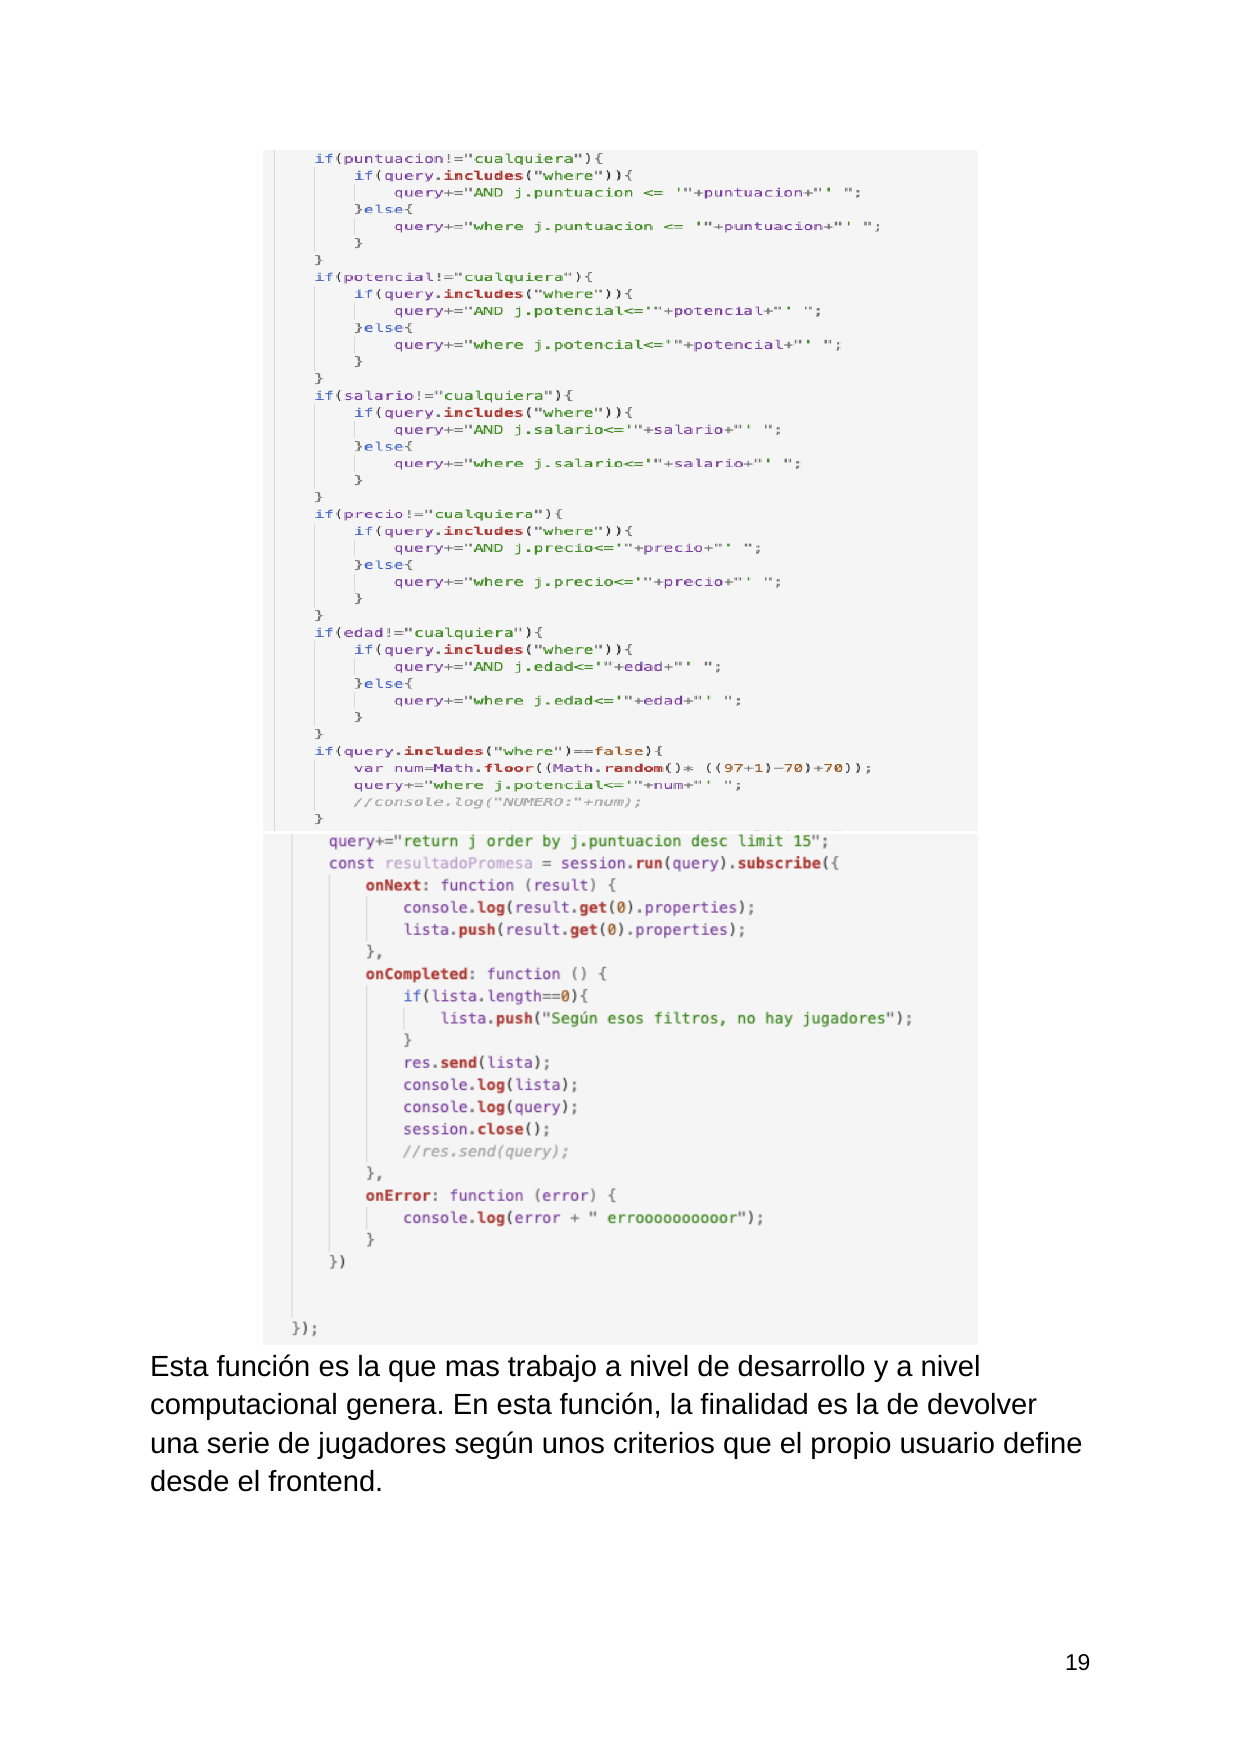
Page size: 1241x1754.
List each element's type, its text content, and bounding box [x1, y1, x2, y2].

text Esta función es la que mas trabajo a nivel de desarrollo y a nivel computacional genera. En esta función, la finalidad es la de devolver una serie de jugadores según unos criterios que el propio usuario define desde el frontend. [150, 1349, 1090, 1498]
picture [262, 150, 978, 831]
picture [262, 834, 978, 1345]
